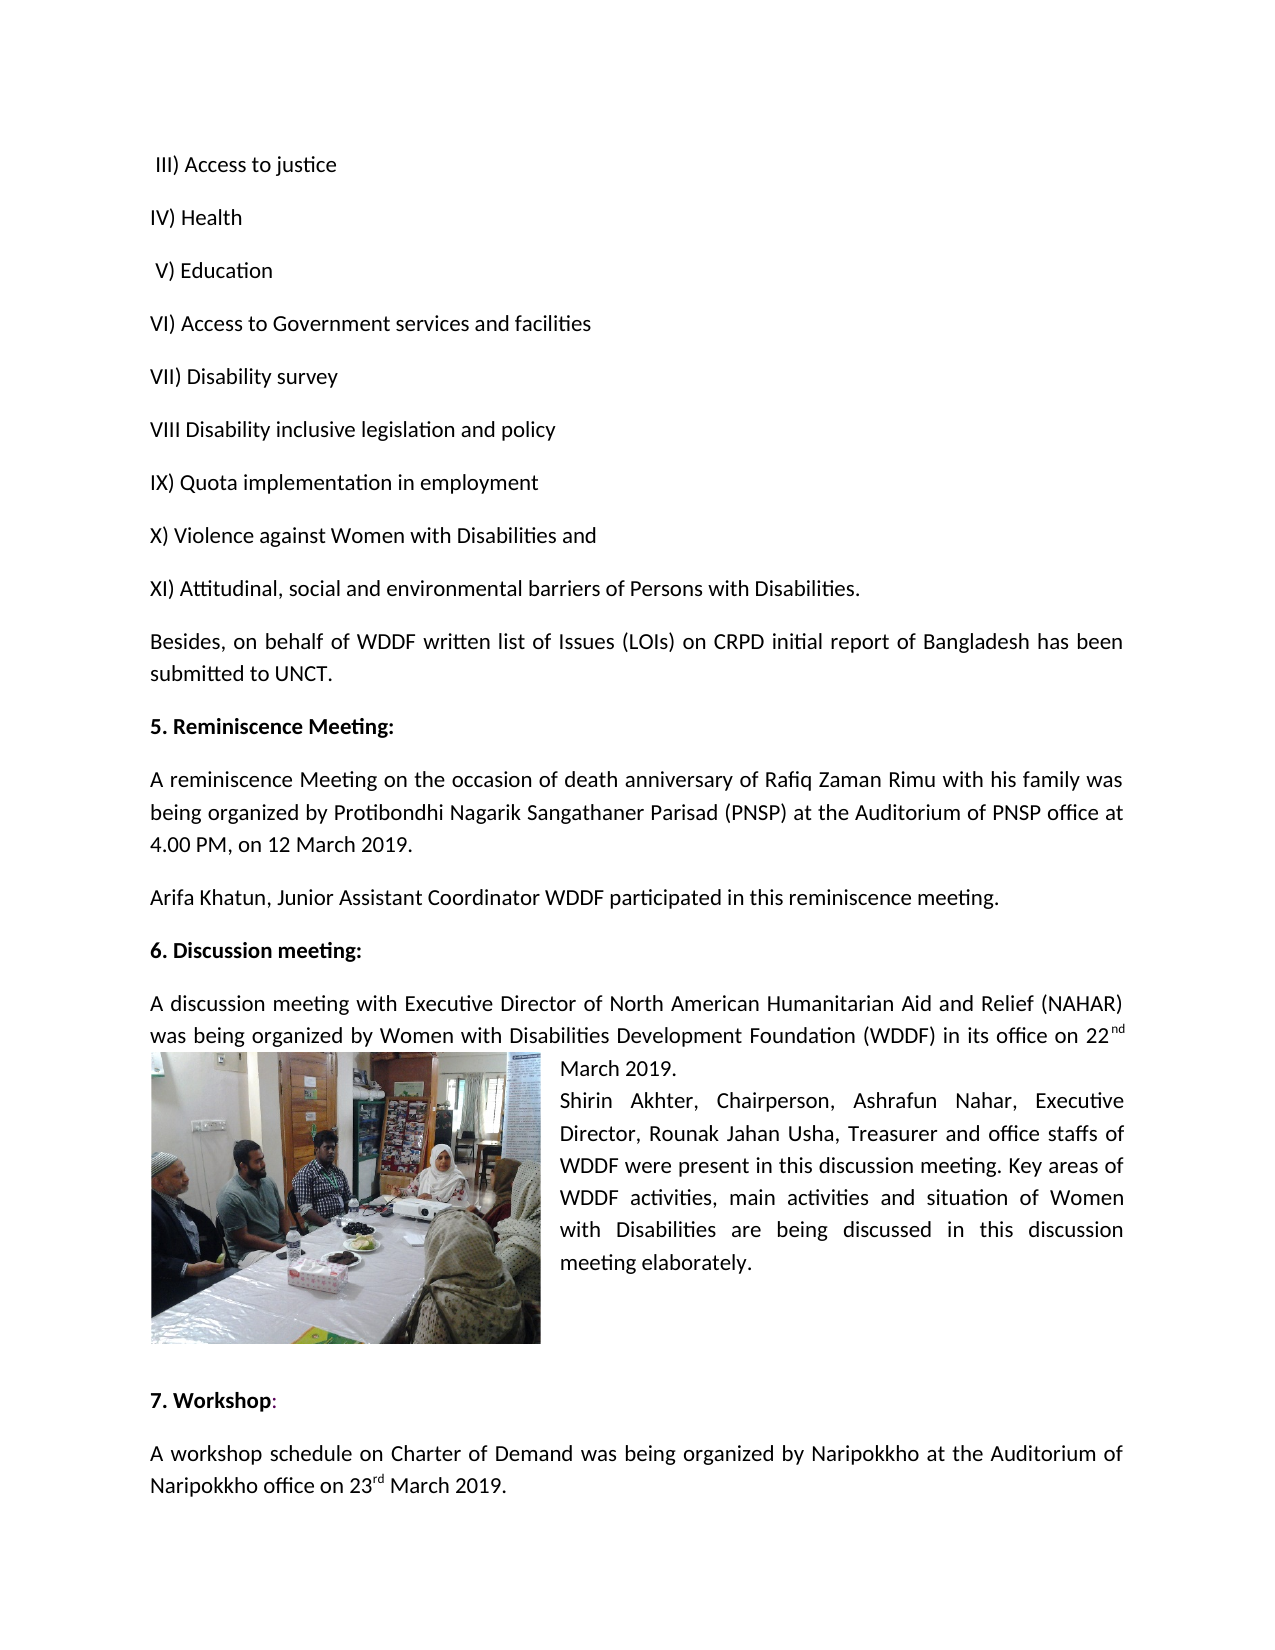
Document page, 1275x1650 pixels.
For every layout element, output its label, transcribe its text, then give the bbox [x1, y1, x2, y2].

text Arifa Khatun, Junior Assistant Coordinator WDDF participated in this reminiscence meeting. [150, 883, 1125, 911]
text 6. Discussion meeting: [150, 936, 1125, 964]
text IX) Quota implementation in employment [150, 468, 1125, 496]
text Shirin Akhter, Chairperson, Ashrafun Nahar, Executive Director, Rounak Jahan Usha, Treasurer and office staffs of WDDF were present in this discussion meeting. Key areas of WDDF activities, main activities and situation of Women with Disabilities are being discussed in this discussion meeting elaborately. [541, 1087, 1125, 1276]
text XI) Attitudinal, social and environmental barriers of Persons with Disabilities. [150, 574, 1125, 602]
text III) Access to justice [150, 150, 1125, 178]
text IV) Health [150, 203, 1125, 231]
text VIII Disability inclusive legislation and policy [150, 415, 1125, 443]
text A workshop schedule on Charter of Demand was being organized by Naripokkho at the Auditorium of Naripokkho office on 23rd March 2019. [150, 1439, 1125, 1499]
text X) Violence against Women with Disabilities and [150, 521, 1125, 549]
text Besides, on behalf of WDDF written list of Issues (LOIs) on CRPD initial report of Bangladesh has been submitted to UNCT. [150, 627, 1125, 687]
text 5. Reminiscence Meeting: [150, 712, 1125, 740]
text A reminiscence Meeting on the occasion of death anniversary of Rafiq Zaman Rimu with his family was being organized by Protibondhi Nagarik Sangathaner Parisad (PNSP) at the Auditorium of PNSP office at 4.00 PM, on 12 March 2019. [150, 765, 1125, 858]
text 7. Workshop: [150, 1386, 1125, 1414]
text A discussion meeting with Executive Director of North American Humanitarian Aid and Relief (NAHAR) was being organized by Women with Disabilities Development Foundation (WDDF) in its office on 22nd March 2019. [150, 989, 1125, 1082]
text VII) Disability survey [150, 362, 1125, 390]
text V) Education [150, 256, 1125, 284]
text VI) Access to Government services and facilities [150, 309, 1125, 337]
picture [150, 1052, 541, 1343]
